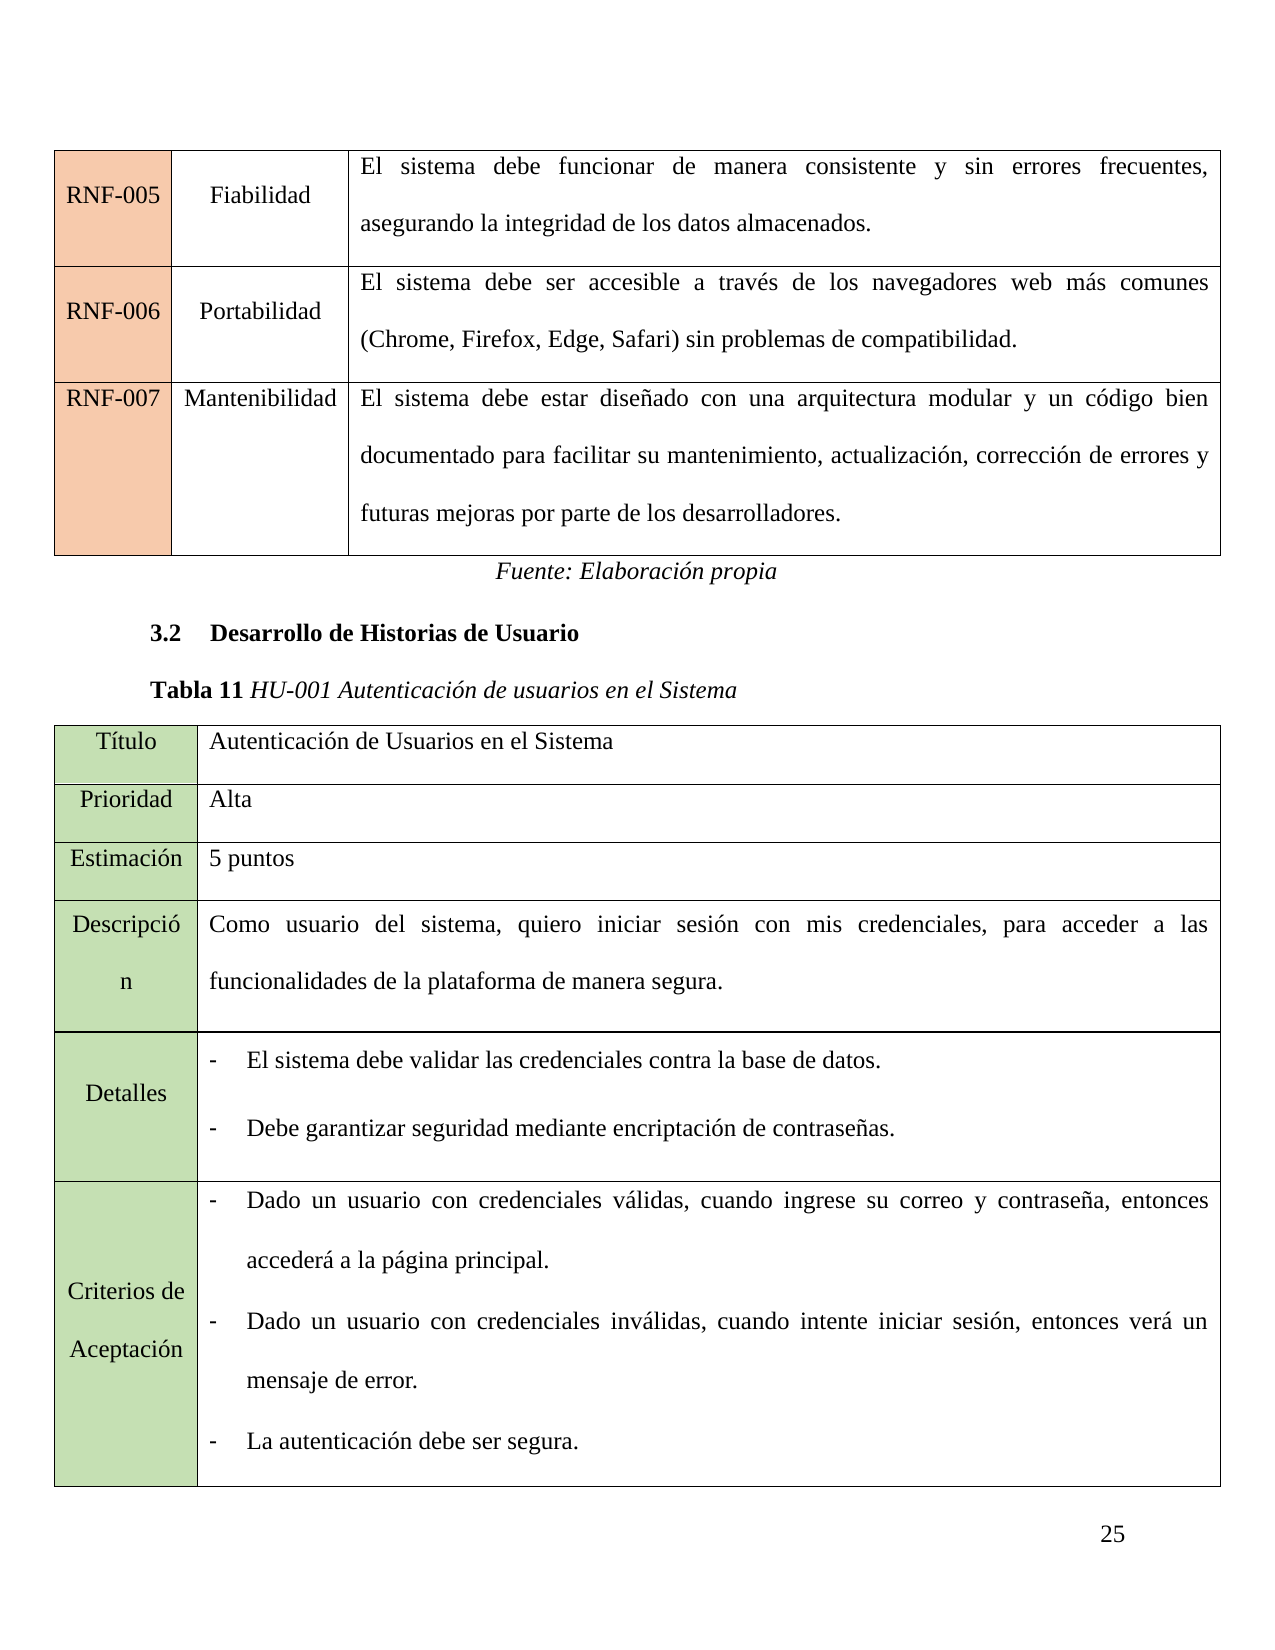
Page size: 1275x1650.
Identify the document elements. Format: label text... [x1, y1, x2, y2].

table_cell RNF-005 [55, 151, 171, 266]
text Fuente: Elaboración propia [150, 556, 1125, 585]
table_cell Estimación [55, 843, 197, 900]
table_cell El sistema debe validar las credenciales contra la base de datos. Debe garantizar seguridad mediante encriptación de contraseñas. [198, 1033, 1220, 1181]
table_cell El sistema debe ser accesible a través de los navegadores web más comunes (Chrome, Firefox, Edge, Safari) sin problemas de compatibilidad. [349, 267, 1220, 382]
table_cell Alta [198, 785, 1220, 842]
table_cell Criterios de Aceptación [55, 1182, 197, 1486]
text Tabla 11 HU-001 Autenticación de usuarios en el Sistema [150, 676, 1125, 704]
table_header Título [55, 726, 197, 783]
table_cell El sistema debe funcionar de manera consistente y sin errores frecuentes, asegurando la integridad de los datos almacenados. [349, 151, 1220, 266]
table_header Autenticación de Usuarios en el Sistema [198, 726, 1220, 783]
table_cell El sistema debe estar diseñado con una arquitectura modular y un código bien documentado para facilitar su mantenimiento, actualización, corrección de errores y futuras mejoras por parte de los desarrolladores. [349, 383, 1220, 555]
table_cell Como usuario del sistema, quiero iniciar sesión con mis credenciales, para acceder a las funcionalidades de la plataforma de manera segura. [198, 901, 1220, 1031]
table_cell Mantenibilidad [172, 383, 348, 555]
table_cell Dado un usuario con credenciales válidas, cuando ingrese su correo y contraseña, entonces accederá a la página principal. Dado un usuario con credenciales inválidas, cuando intente iniciar sesión, entonces verá un mensaje de error. La autenticación debe ser segura. [198, 1182, 1220, 1486]
table_cell Portabilidad [172, 267, 348, 382]
table_cell Detalles [55, 1033, 197, 1181]
table_cell RNF-007 [55, 383, 171, 555]
table_cell 5 puntos [198, 843, 1220, 900]
table_cell RNF-006 [55, 267, 171, 382]
table_cell Fiabilidad [172, 151, 348, 266]
table_cell Prioridad [55, 785, 197, 842]
subtitle Desarrollo de Historias de Usuario [150, 618, 1125, 647]
table_cell Descripción [55, 901, 197, 1031]
